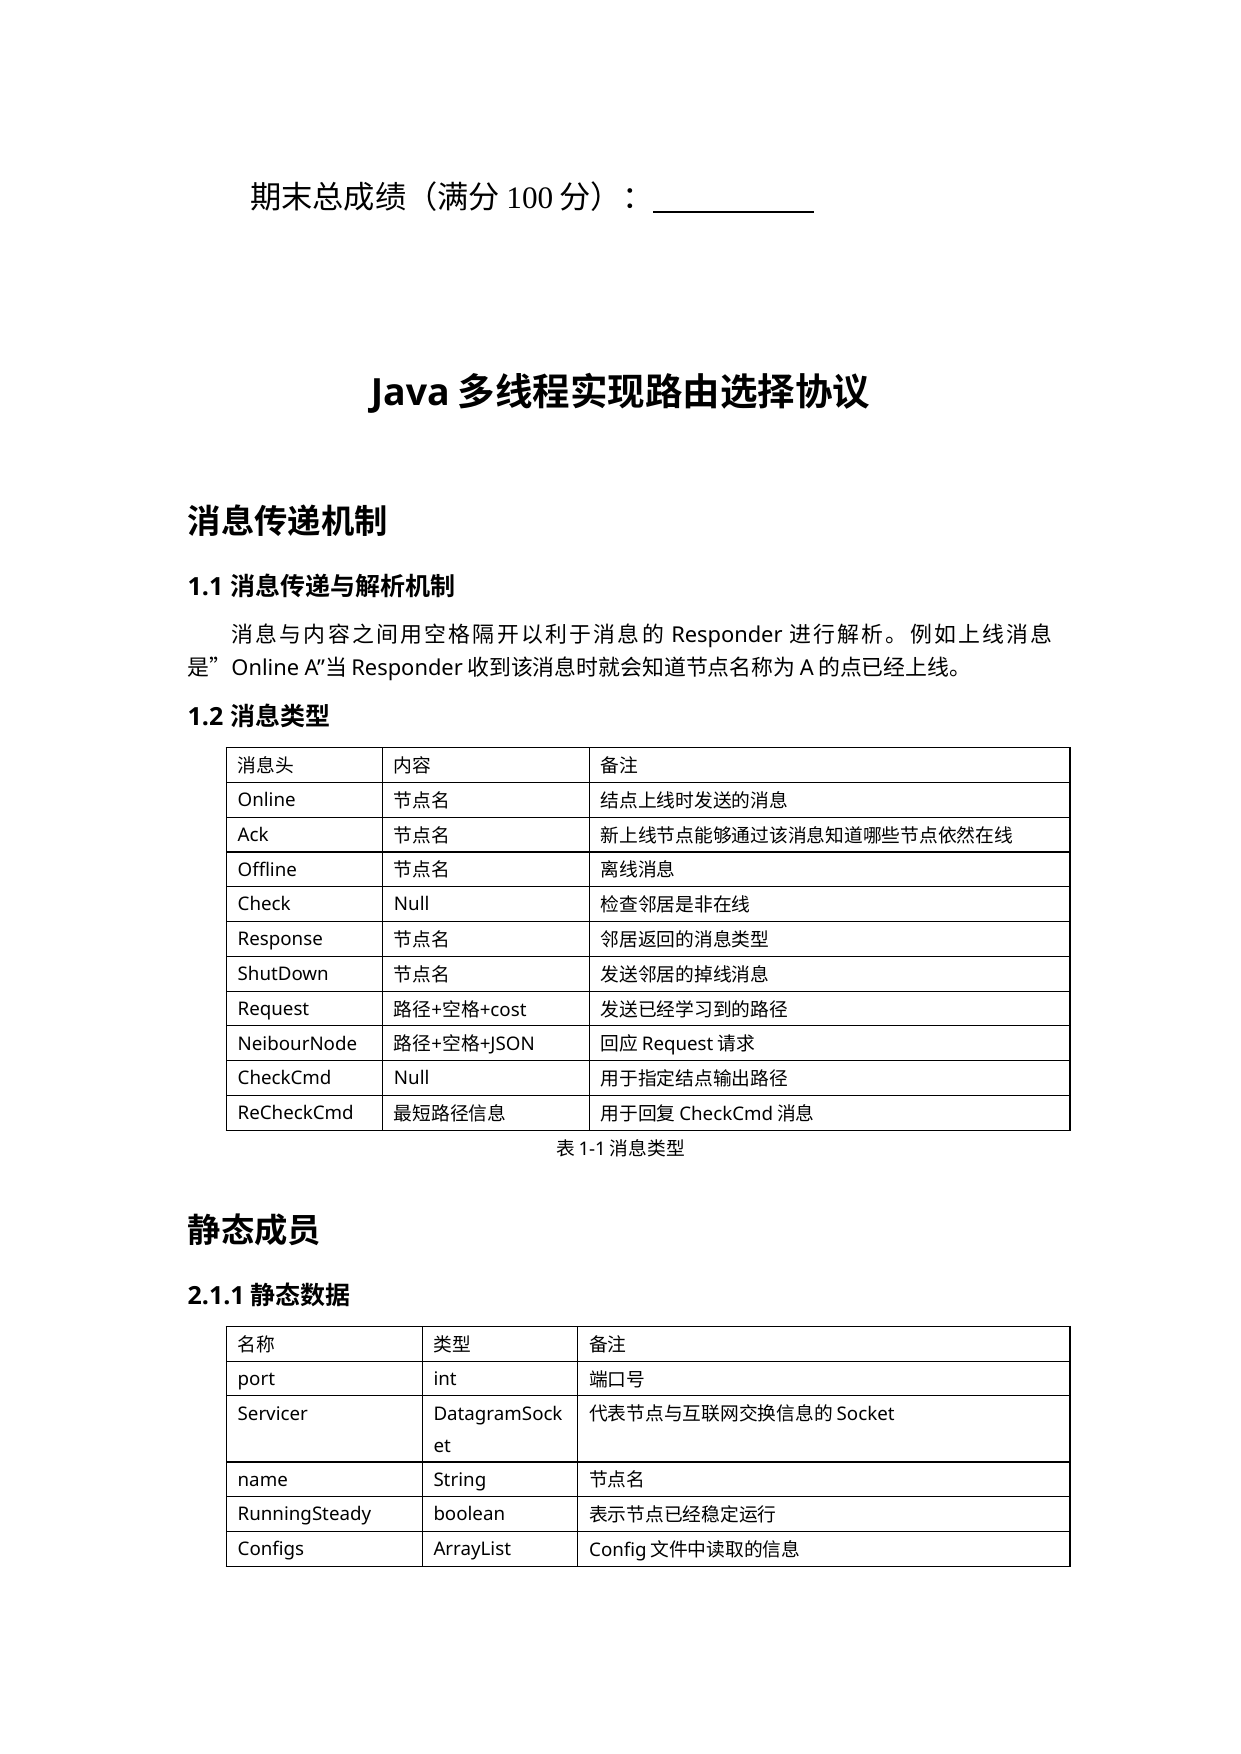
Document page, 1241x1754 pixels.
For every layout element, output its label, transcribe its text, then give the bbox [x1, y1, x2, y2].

text 期末总成绩（满分100分）： [187, 162, 1053, 227]
table_cell 节点名 [383, 783, 589, 817]
table_cell Offline [227, 853, 382, 886]
table_cell boolean [423, 1497, 577, 1531]
table_cell 代表节点与互联网交换信息的Socket [578, 1396, 1069, 1461]
table_cell Response [227, 922, 382, 956]
table_cell 回应Request请求 [590, 1026, 1069, 1060]
table_header 内容 [383, 748, 589, 782]
table_cell 路径+空格+cost [383, 992, 589, 1025]
table_cell 检查邻居是非在线 [590, 887, 1069, 921]
text 1.2 消息类型 [187, 682, 1053, 747]
table_cell 离线消息 [590, 853, 1069, 886]
table_cell Configs [227, 1532, 422, 1566]
table_cell 发送已经学习到的路径 [590, 992, 1069, 1025]
text 静态成员 [187, 1196, 1053, 1261]
table_cell 最短路径信息 [383, 1096, 589, 1130]
table_cell 表示节点已经稳定运行 [578, 1497, 1069, 1531]
table_cell 邻居返回的消息类型 [590, 922, 1069, 956]
table_cell 节点名 [383, 957, 589, 991]
table_header 备注 [578, 1327, 1069, 1361]
table_cell String [423, 1463, 577, 1496]
text 消息传递机制 [187, 487, 1053, 552]
table_cell 路径+空格+JSON [383, 1026, 589, 1060]
table_cell 发送邻居的掉线消息 [590, 957, 1069, 991]
table_cell NeibourNode [227, 1026, 382, 1060]
table_cell Null [383, 887, 589, 921]
table_cell Check [227, 887, 382, 921]
table_cell 用于回复CheckCmd消息 [590, 1096, 1069, 1130]
table_cell CheckCmd [227, 1061, 382, 1095]
table_cell Servicer [227, 1396, 422, 1461]
table_header 消息头 [227, 748, 382, 782]
table_cell ReCheckCmd [227, 1096, 382, 1130]
table_header 备注 [590, 748, 1069, 782]
table_cell 端口号 [578, 1362, 1069, 1395]
table_cell 节点名 [383, 922, 589, 956]
table_cell 节点名 [383, 818, 589, 851]
table_cell int [423, 1362, 577, 1395]
table_cell 节点名 [578, 1463, 1069, 1496]
table_cell Request [227, 992, 382, 1025]
table_header 名称 [227, 1327, 422, 1361]
text 1.1 消息传递与解析机制 [187, 552, 1053, 617]
table_cell ArrayList [423, 1532, 577, 1566]
table_cell ShutDown [227, 957, 382, 991]
table_cell 用于指定结点输出路径 [590, 1061, 1069, 1095]
table_cell Null [383, 1061, 589, 1095]
table_cell 节点名 [383, 853, 589, 886]
table_header 类型 [423, 1327, 577, 1361]
table_cell 新上线节点能够通过该消息知道哪些节点依然在线 [590, 818, 1069, 851]
table_cell 结点上线时发送的消息 [590, 783, 1069, 817]
table_cell Ack [227, 818, 382, 851]
table_cell DatagramSocket [423, 1396, 577, 1461]
table_cell RunningSteady [227, 1497, 422, 1531]
text 消息与内容之间用空格隔开以利于消息的Responder进行解析。例如上线消息是”Online A”当Responder收到该消息时就会知道节点名称为A的点已经上线。 [187, 617, 1053, 682]
table_cell port [227, 1362, 422, 1395]
table_cell name [227, 1463, 422, 1496]
text Java多线程实现路由选择协议 [187, 357, 1053, 422]
text 表1-1消息类型 [187, 1131, 1053, 1163]
text 2.1.1静态数据 [187, 1261, 1053, 1326]
table_cell Online [227, 783, 382, 817]
table_cell Config文件中读取的信息 [578, 1532, 1069, 1566]
